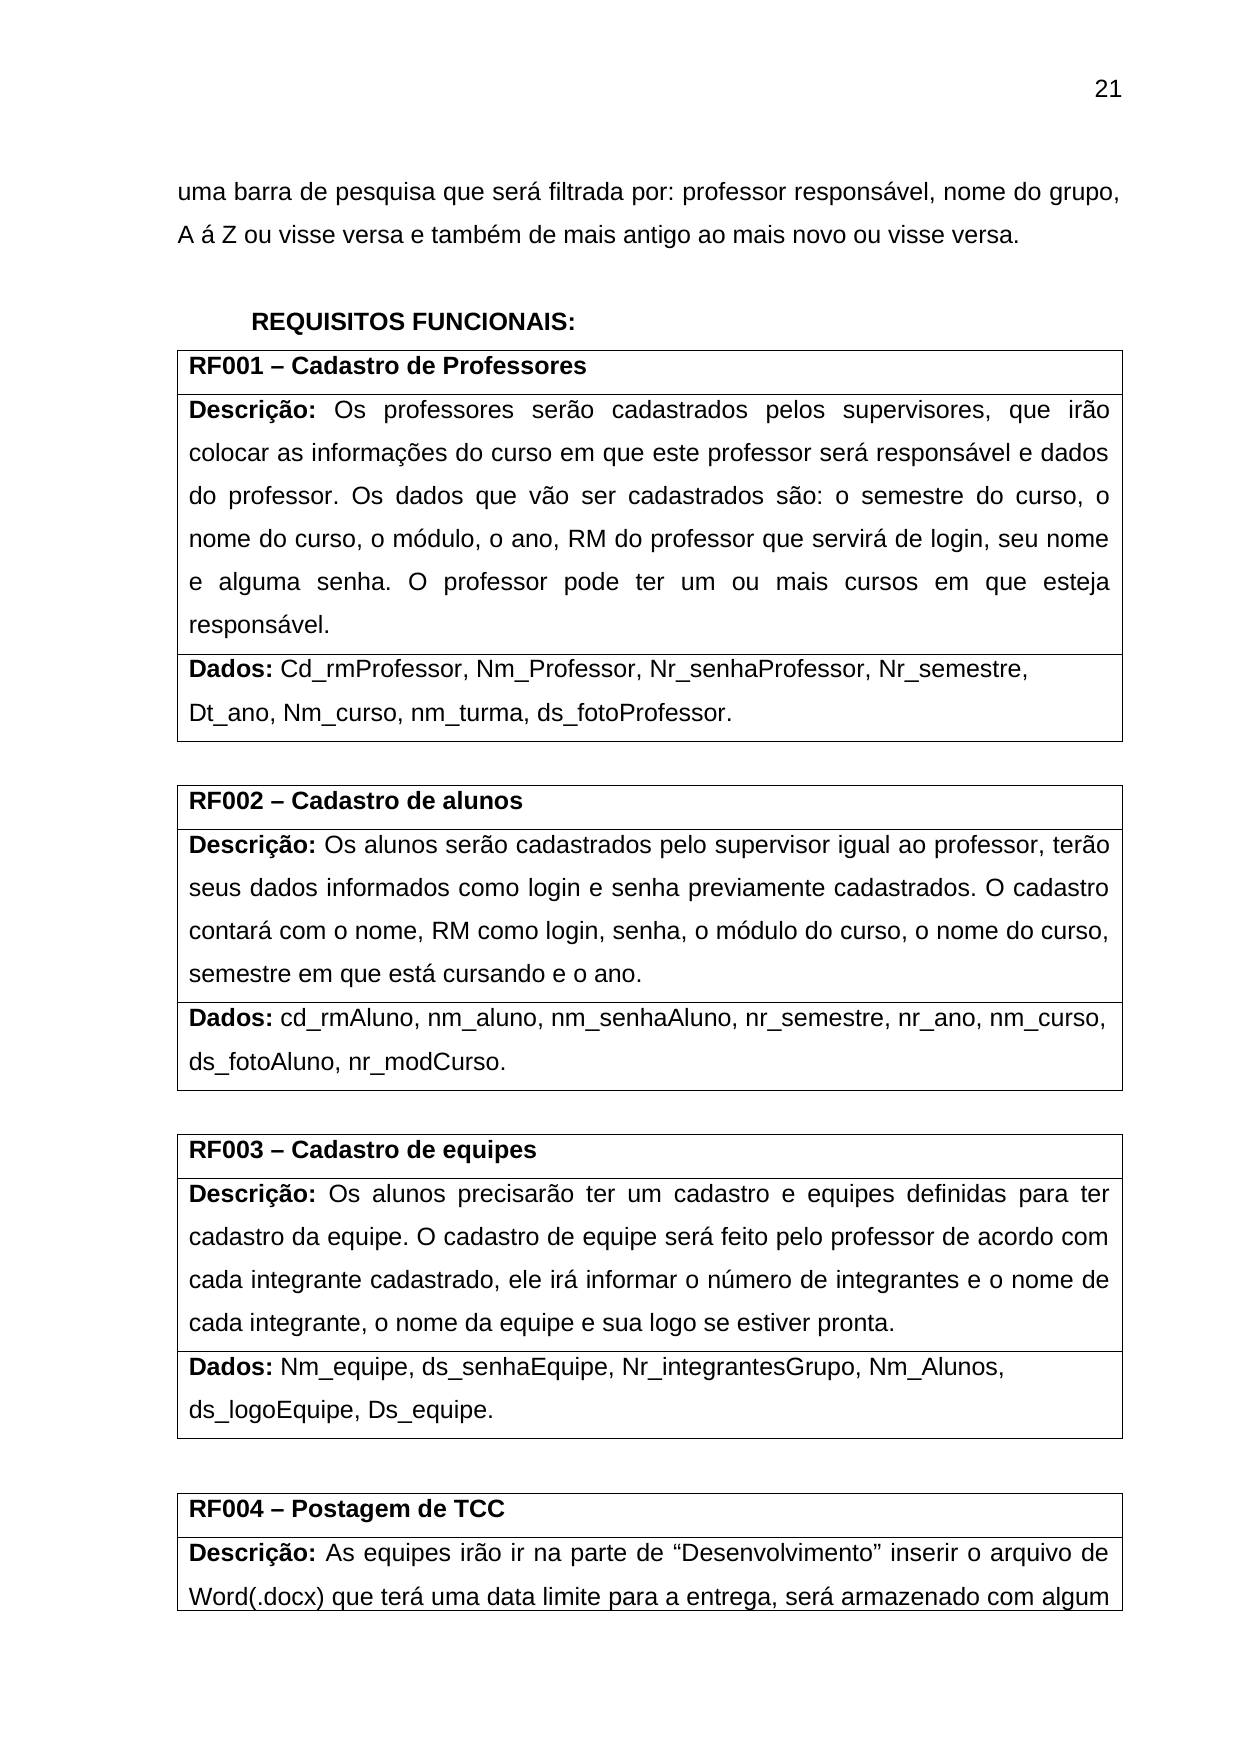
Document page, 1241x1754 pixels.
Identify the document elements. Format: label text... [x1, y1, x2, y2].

text REQUISITOS FUNCIONAIS: [177, 307, 1122, 335]
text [177, 177, 1122, 249]
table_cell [178, 1538, 1122, 1610]
table_cell Descrição: Os alunos serão cadastrados pelo supervisor igual ao professor, terão seus dados informados como login e senha previamente cadastrados. O cadastro contará com o nome, RM como login, senha, o módulo do curso, o nome do curso, semestre em que está cursando e o ano. [178, 830, 1122, 1002]
table_cell Dados: cd_rmAluno, nm_aluno, nm_senhaAluno, nr_semestre, nr_ano, nm_curso, ds_fotoAluno, nr_modCurso. [178, 1003, 1122, 1089]
table_header RF003 – Cadastro de equipes [178, 1135, 1122, 1178]
table_header RF001 – Cadastro de Professores [178, 351, 1122, 394]
table_header RF004 – Postagem de TCC [178, 1494, 1122, 1537]
table_cell Descrição: Os professores serão cadastrados pelos supervisores, que irão colocar as informações do curso em que este professor será responsável e dados do professor. Os dados que vão ser cadastrados são: o semestre do curso, o nome do curso, o módulo, o ano, RM do professor que servirá de login, seu nome e alguma senha. O professor pode ter um ou mais cursos em que esteja responsável. [178, 395, 1122, 653]
table_cell Dados: Cd_rmProfessor, Nm_Professor, Nr_senhaProfessor, Nr_semestre, Dt_ano, Nm_curso, nm_turma, ds_fotoProfessor. [178, 655, 1122, 741]
table_header RF002 – Cadastro de alunos [178, 786, 1122, 829]
table_cell Descrição: Os alunos precisarão ter um cadastro e equipes definidas para ter cadastro da equipe. O cadastro de equipe será feito pelo professor de acordo com cada integrante cadastrado, ele irá informar o número de integrantes e o nome de cada integrante, o nome da equipe e sua logo se estiver pronta. [178, 1179, 1122, 1351]
table_cell Dados: Nm_equipe, ds_senhaEquipe, Nr_integrantesGrupo, Nm_Alunos, ds_logoEquipe, Ds_equipe. [178, 1352, 1122, 1438]
